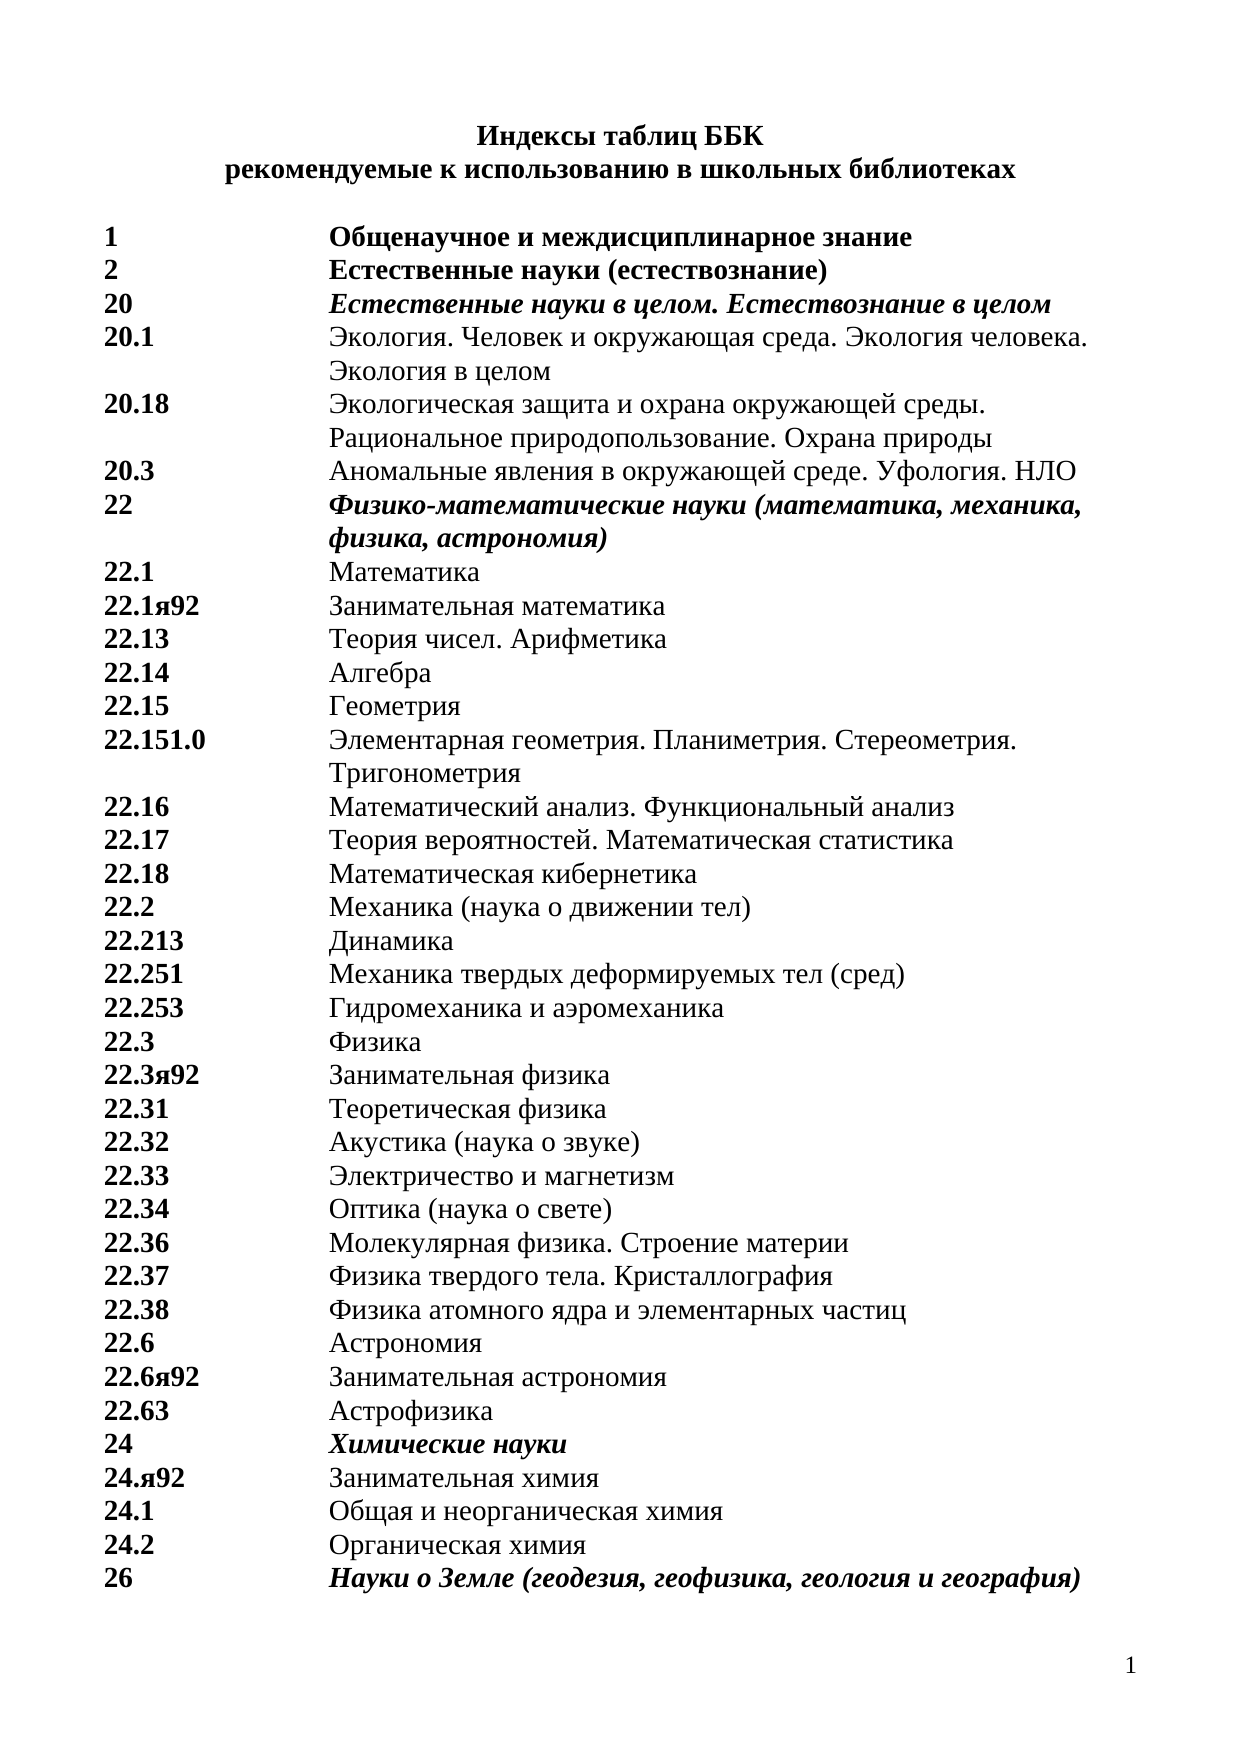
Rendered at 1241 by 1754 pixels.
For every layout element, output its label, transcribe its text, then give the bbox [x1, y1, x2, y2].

text 2 Естественные науки (естествознание) [103, 252, 1137, 286]
text 20.18 Экологическая защита и охрана окружающей среды. Рациональное природопользование. Охрана природы [103, 386, 1137, 453]
text 22.34 Оптика (наука о свете) [103, 1191, 1137, 1225]
text 20 Естественные науки в целом. Естествознание в целом [103, 286, 1137, 319]
text 22 Физико-математические науки (математика, механика, физика, астрономия) [103, 487, 1137, 554]
text 22.63 Астрофизика [103, 1393, 1137, 1426]
text 22.15 Геометрия [103, 688, 1137, 722]
text 22.253 Гидромеханика и аэромеханика [103, 990, 1137, 1024]
text 22.6 Астрономия [103, 1326, 1137, 1359]
title Индексы таблиц ББК [103, 118, 1137, 152]
text 22.18 Математическая кибернетика [103, 856, 1137, 889]
text 22.6я92 Занимательная астрономия [103, 1359, 1137, 1393]
text 20.3 Аномальные явления в окружающей среде. Уфология. НЛО [103, 453, 1137, 487]
text 1 Общенаучное и междисциплинарное знание [103, 219, 1137, 252]
text 22.251 Механика твердых деформируемых тел (сред) [103, 957, 1137, 990]
text 22.33 Электричество и магнетизм [103, 1158, 1137, 1191]
text 22.31 Теоретическая физика [103, 1091, 1137, 1124]
text 22.213 Динамика [103, 923, 1137, 957]
text 22.3 Физика [103, 1024, 1137, 1057]
text 24.1 Общая и неорганическая химия [103, 1493, 1137, 1527]
text 22.151.0 Элементарная геометрия. Планиметрия. Стереометрия. Тригонометрия [103, 722, 1137, 789]
text 22.2 Механика (наука о движении тел) [103, 889, 1137, 923]
text 22.14 Алгебра [103, 655, 1137, 688]
text 24 Химические науки [103, 1426, 1137, 1460]
text 22.3я92 Занимательная физика [103, 1057, 1137, 1091]
text 22.16 Математический анализ. Функциональный анализ [103, 789, 1137, 822]
text 26 Науки о Земле (геодезия, геофизика, геология и география) [103, 1560, 1137, 1594]
text 22.32 Акустика (наука о звуке) [103, 1124, 1137, 1158]
text 22.1 Математика [103, 554, 1137, 588]
text 22.17 Теория вероятностей. Математическая статистика [103, 822, 1137, 856]
text 24.я92 Занимательная химия [103, 1460, 1137, 1493]
text 22.1я92 Занимательная математика [103, 588, 1137, 621]
text рекомендуемые к использованию в школьных библиотеках [103, 152, 1137, 185]
text 22.38 Физика атомного ядра и элементарных частиц [103, 1292, 1137, 1326]
text 22.36 Молекулярная физика. Строение материи [103, 1225, 1137, 1258]
text 20.1 Экология. Человек и окружающая среда. Экология человека. Экология в целом [103, 319, 1137, 386]
text 24.2 Органическая химия [103, 1527, 1137, 1560]
text 22.13 Теория чисел. Арифметика [103, 621, 1137, 655]
text 22.37 Физика твердого тела. Кристаллография [103, 1258, 1137, 1292]
